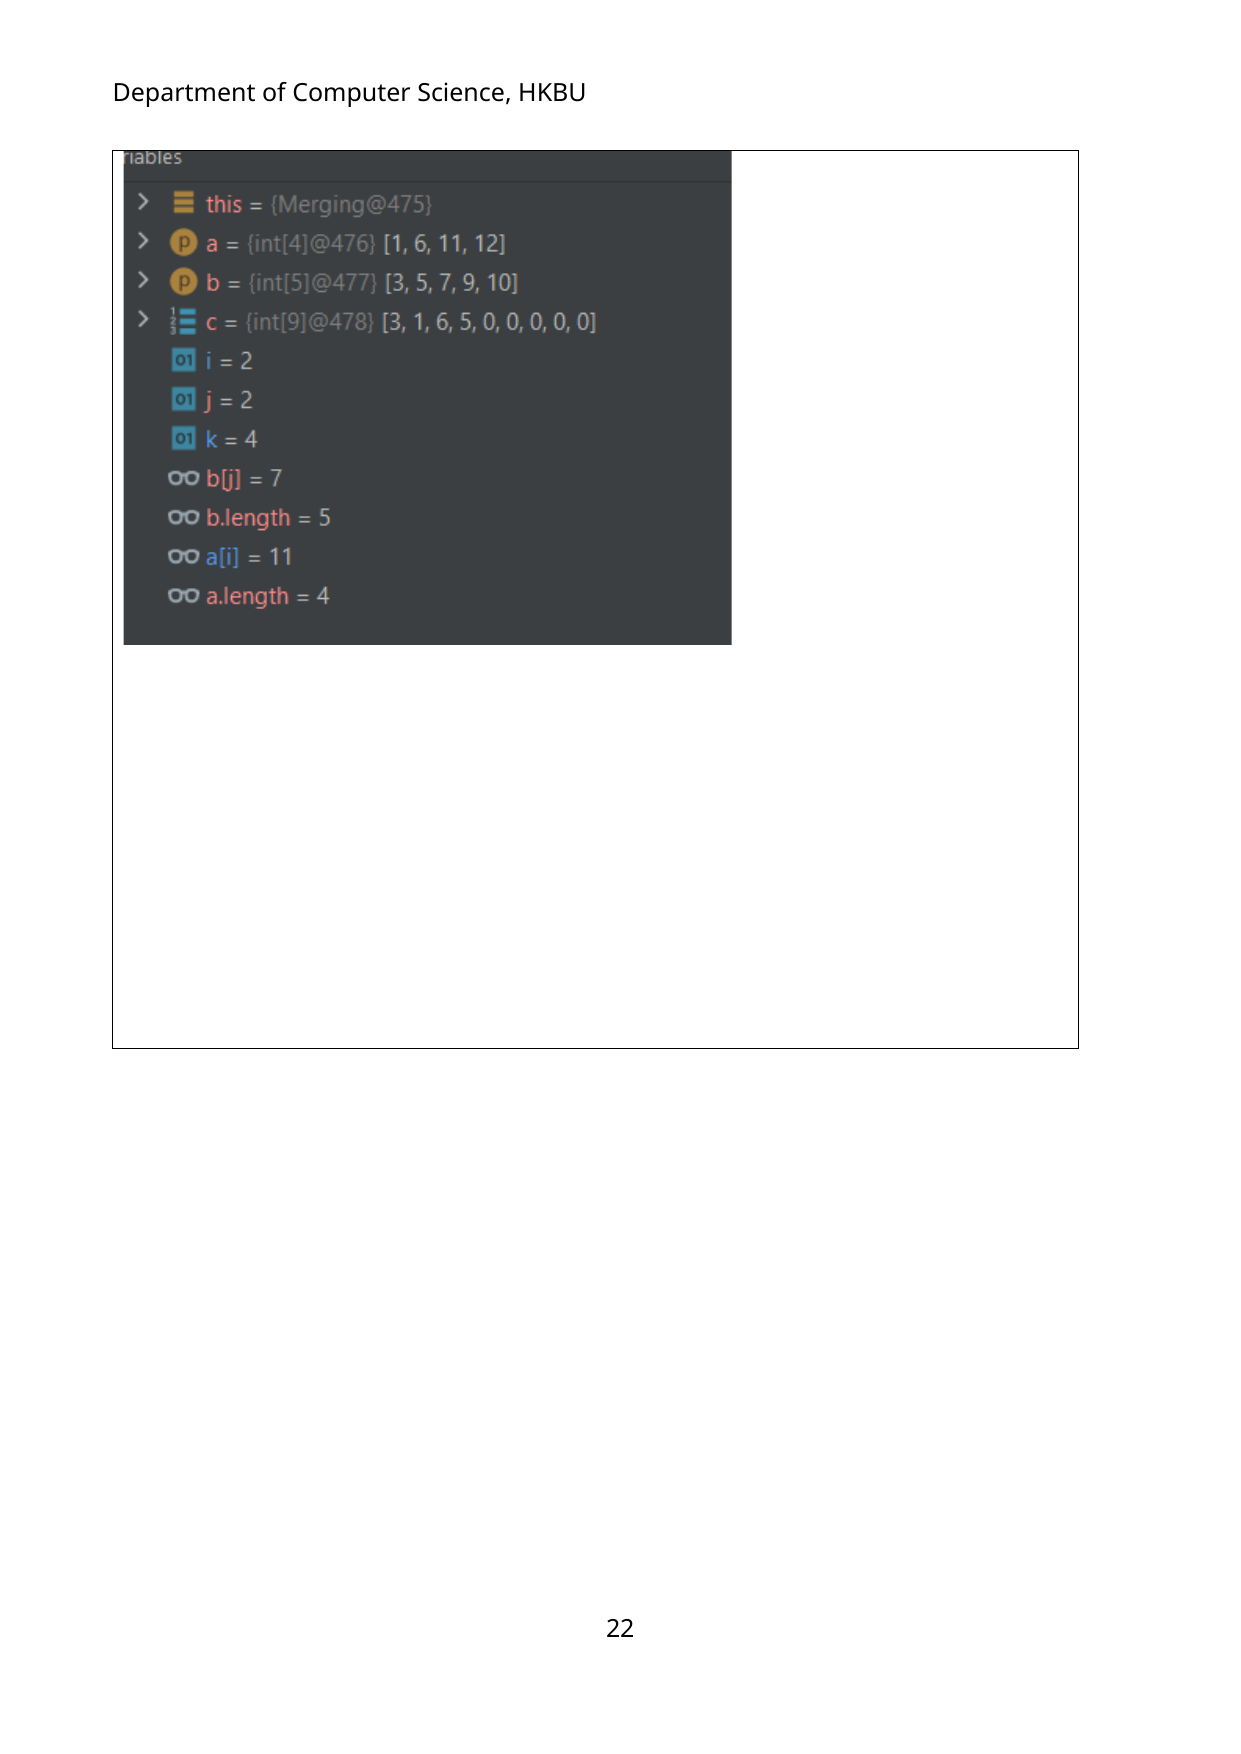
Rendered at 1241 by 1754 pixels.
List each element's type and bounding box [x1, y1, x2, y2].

table_header [113, 151, 1078, 1048]
picture [123, 151, 732, 645]
